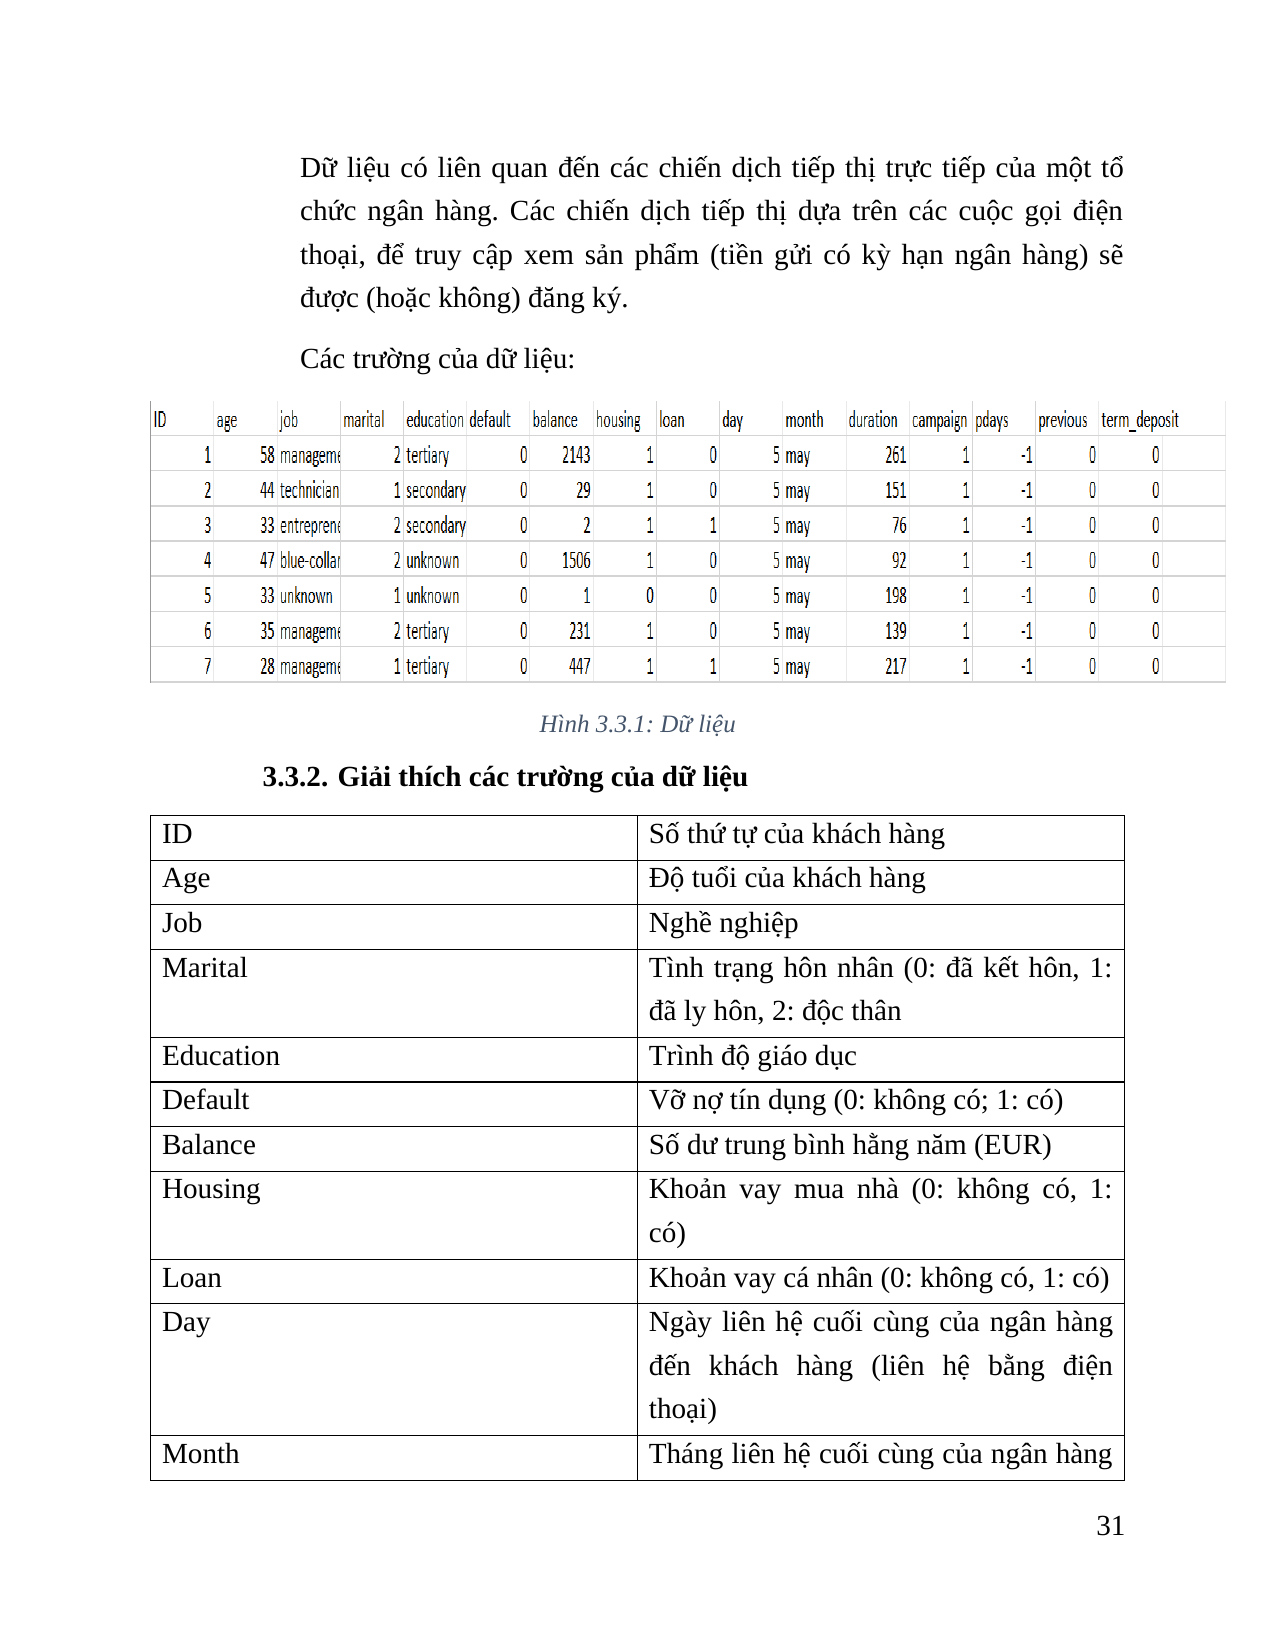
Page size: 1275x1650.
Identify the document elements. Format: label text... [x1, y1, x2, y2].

table_cell Marital [151, 950, 637, 1037]
table_cell Khoản vay cá nhân (0: không có, 1: có) [638, 1260, 1124, 1303]
list Giải thích các trường của dữ liệu [262, 759, 1125, 792]
table_cell Job [151, 905, 637, 949]
table_cell Ngày liên hệ cuối cùng của ngân hàng đến khách hàng (liên hệ bằng điện thoại) [638, 1304, 1124, 1435]
table_cell Độ tuổi của khách hàng [638, 861, 1124, 904]
table_cell Nghề nghiệp [638, 905, 1124, 949]
table_cell Loan [151, 1260, 637, 1303]
picture [150, 401, 1226, 683]
table_cell Day [151, 1304, 637, 1435]
table_cell Default [151, 1083, 637, 1126]
table_cell Vỡ nợ tín dụng (0: không có; 1: có) [638, 1083, 1124, 1126]
table_header ID [151, 816, 637, 859]
table_cell Education [151, 1038, 637, 1081]
table_header Số thứ tự của khách hàng [638, 816, 1124, 859]
table_cell Balance [151, 1127, 637, 1171]
table_cell Age [151, 861, 637, 904]
table_cell Tình trạng hôn nhân (0: đã kết hôn, 1: đã ly hôn, 2: độc thân [638, 950, 1124, 1037]
table_cell Số dư trung bình hằng năm (EUR) [638, 1127, 1124, 1171]
text Hình 3.3.1: Dữ liệu [150, 709, 1125, 738]
table_cell Khoản vay mua nhà (0: không có, 1: có) [638, 1172, 1124, 1259]
text Dữ liệu có liên quan đến các chiến dịch tiếp thị trực tiếp của một tổ chức ngân hàng. Các chiến dịch tiếp thị dựa trên các cuộc gọi điện thoại, để truy cập xem sản phẩm (tiền gửi có kỳ hạn ngân hàng) sẽ được (hoặc không) đăng ký. [300, 150, 1125, 314]
text Các trường của dữ liệu: [300, 341, 1125, 374]
table_cell Housing [151, 1172, 637, 1259]
table_cell Trình độ giáo dục [638, 1038, 1124, 1081]
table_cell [638, 1436, 1124, 1479]
table_cell Month [151, 1436, 637, 1479]
